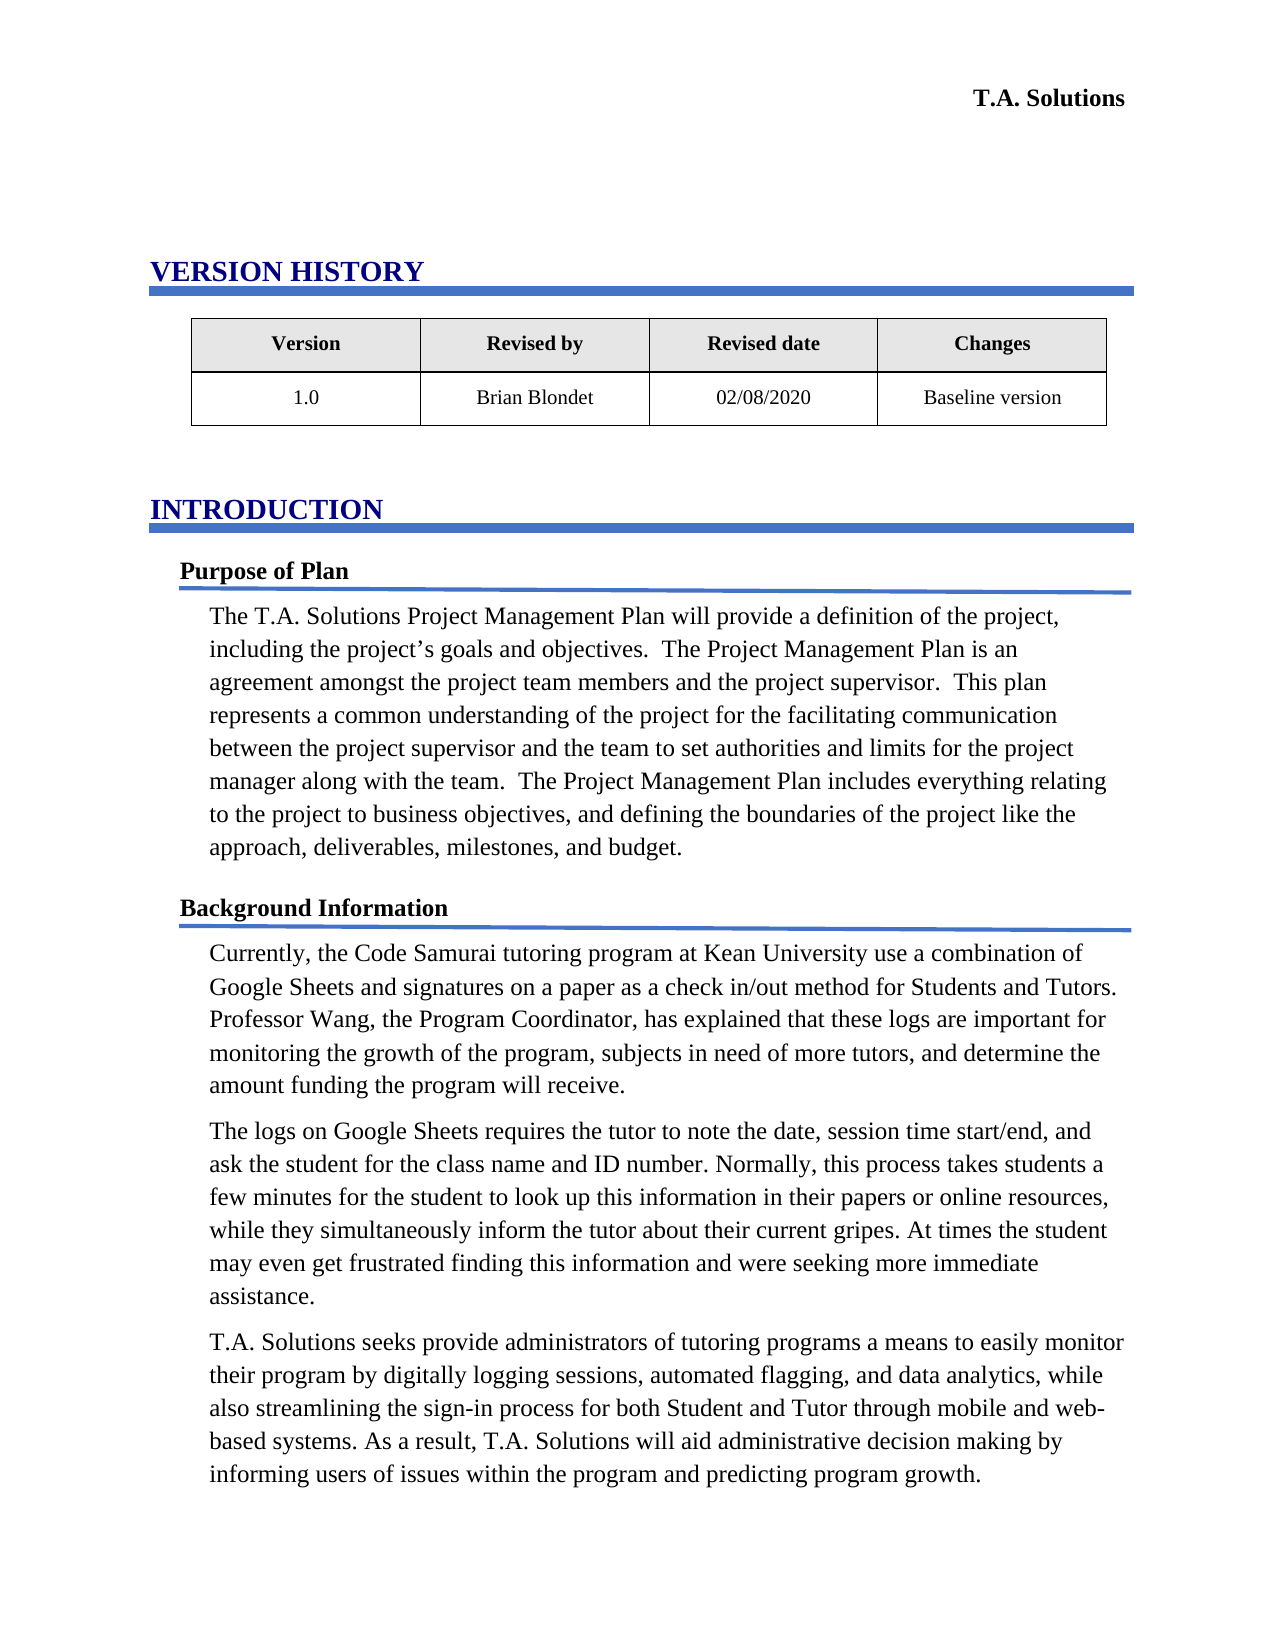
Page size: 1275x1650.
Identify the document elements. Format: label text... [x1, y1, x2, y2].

table_cell Brian Blondet [421, 373, 649, 425]
table_cell 1.0 [192, 373, 420, 425]
table_cell 02/08/2020 [650, 373, 877, 425]
table_header Changes [878, 319, 1106, 371]
text Background Information [179, 893, 1125, 922]
table_cell Baseline version [878, 373, 1106, 425]
text T.A. Solutions seeks provide administrators of tutoring programs a means to easily monitor their program by digitally logging sessions, automated flagging, and data analytics, while also streamlining the sign-in process for both Student and Tutor through mobile and web-based systems. As a result, T.A. Solutions will aid administrative decision making by informing users of issues within the program and predicting program growth. [209, 1327, 1125, 1488]
text VERSION HISTORY [150, 254, 1125, 286]
text INTRODUCTION [150, 492, 1125, 523]
table_header Revised date [650, 319, 877, 371]
table_header Revised by [421, 319, 649, 371]
table_header Version [192, 319, 420, 371]
text The logs on Google Sheets requires the tutor to note the date, session time start/end, and ask the student for the class name and ID number. Normally, this process takes students a few minutes for the student to look up this information in their papers or online resources, while they simultaneously inform the tutor about their current gripes. At times the student may even get frustrated finding this information and were seeking more immediate assistance. [209, 1116, 1125, 1310]
text The T.A. Solutions Project Management Plan will provide a definition of the project, including the project’s goals and objectives. The Project Management Plan is an agreement amongst the project team members and the project supervisor. This plan represents a common understanding of the project for the facilitating communication between the project supervisor and the team to set authorities and limits for the project manager along with the team. The Project Management Plan includes everything relating to the project to business objectives, and defining the boundaries of the project like the approach, deliverables, milestones, and budget. [209, 601, 1125, 861]
text Purpose of Plan [179, 556, 1125, 584]
text Currently, the Code Samurai tutoring program at Kean University use a combination of Google Sheets and signatures on a paper as a check in/out method for Students and Tutors. Professor Wang, the Program Coordinator, has explained that these logs are important for monitoring the growth of the program, subjects in need of more tutors, and determine the amount funding the program will receive. [209, 938, 1125, 1099]
